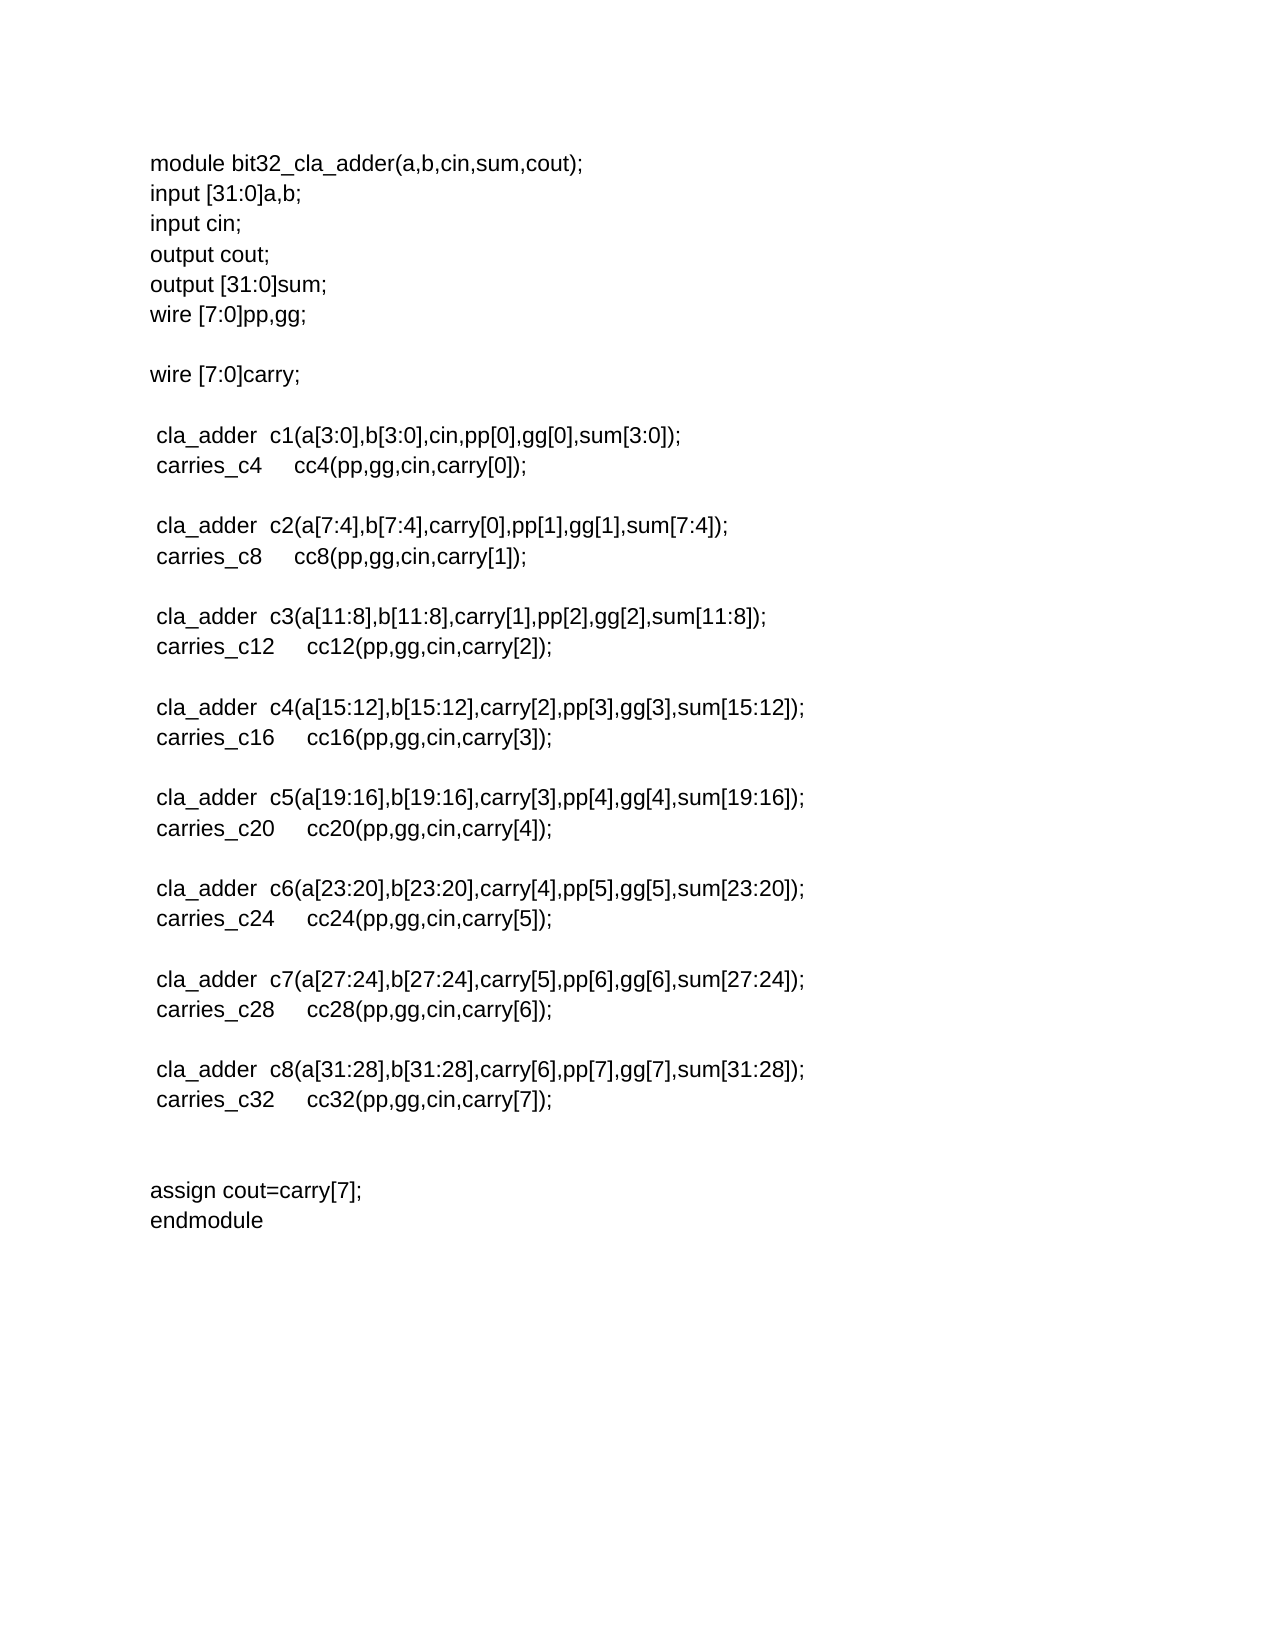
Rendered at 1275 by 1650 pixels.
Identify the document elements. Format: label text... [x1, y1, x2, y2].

text cla_adder c7(a[27:24],b[27:24],carry[5],pp[6],gg[6],sum[27:24]); [150, 966, 1125, 992]
text carries_c24 cc24(pp,gg,cin,carry[5]); [150, 905, 1125, 932]
text carries_c32 cc32(pp,gg,cin,carry[7]); [150, 1086, 1125, 1113]
text cla_adder c1(a[3:0],b[3:0],cin,pp[0],gg[0],sum[3:0]); [150, 422, 1125, 448]
text carries_c28 cc28(pp,gg,cin,carry[6]); [150, 996, 1125, 1022]
text wire [7:0]pp,gg; [150, 301, 1125, 327]
text carries_c4 cc4(pp,gg,cin,carry[0]); [150, 452, 1125, 478]
text cla_adder c5(a[19:16],b[19:16],carry[3],pp[4],gg[4],sum[19:16]); [150, 784, 1125, 811]
text assign cout=carry[7]; [150, 1177, 1125, 1203]
text carries_c16 cc16(pp,gg,cin,carry[3]); [150, 724, 1125, 750]
text cla_adder c6(a[23:20],b[23:20],carry[4],pp[5],gg[5],sum[23:20]); [150, 875, 1125, 901]
text cla_adder c8(a[31:28],b[31:28],carry[6],pp[7],gg[7],sum[31:28]); [150, 1056, 1125, 1083]
text endmodule [150, 1207, 1125, 1234]
text input cin; [150, 210, 1125, 237]
text cla_adder c2(a[7:4],b[7:4],carry[0],pp[1],gg[1],sum[7:4]); [150, 512, 1125, 539]
text output [31:0]sum; [150, 271, 1125, 297]
text cla_adder c3(a[11:8],b[11:8],carry[1],pp[2],gg[2],sum[11:8]); [150, 603, 1125, 629]
text output cout; [150, 241, 1125, 267]
text cla_adder c4(a[15:12],b[15:12],carry[2],pp[3],gg[3],sum[15:12]); [150, 694, 1125, 720]
text wire [7:0]carry; [150, 361, 1125, 388]
text carries_c12 cc12(pp,gg,cin,carry[2]); [150, 633, 1125, 660]
text input [31:0]a,b; [150, 180, 1125, 207]
text carries_c20 cc20(pp,gg,cin,carry[4]); [150, 814, 1125, 841]
text module bit32_cla_adder(a,b,cin,sum,cout); [150, 150, 1125, 176]
text carries_c8 cc8(pp,gg,cin,carry[1]); [150, 543, 1125, 569]
